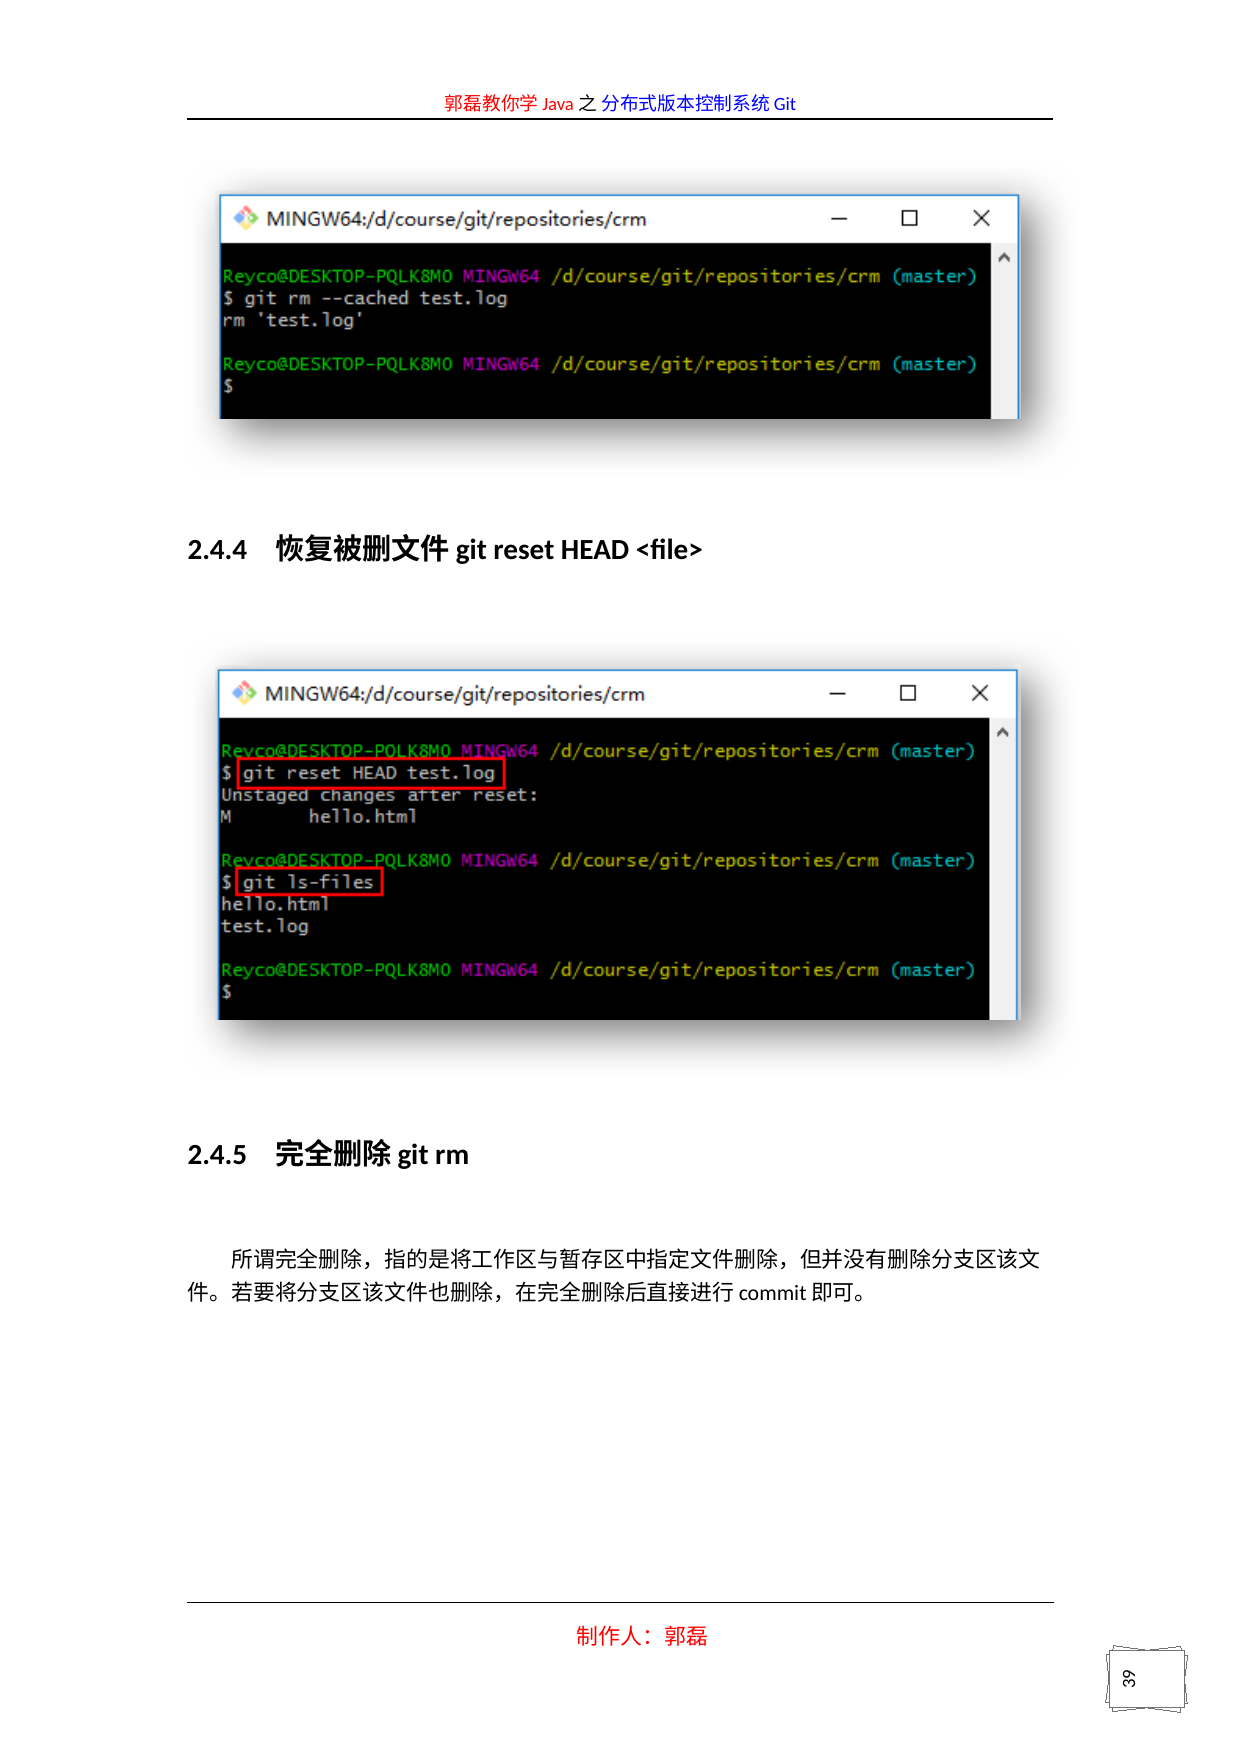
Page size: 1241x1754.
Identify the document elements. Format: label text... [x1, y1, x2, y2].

subtitle 恢复被删文件git reset HEAD <file> [187, 514, 1053, 579]
picture [215, 665, 1021, 1020]
picture [215, 190, 1021, 419]
subtitle 完全删除git rm [187, 1119, 1053, 1184]
text 所谓完全删除，指的是将工作区与暂存区中指定文件删除，但并没有删除分支区该文件。若要将分支区该文件也删除，在完全删除后直接进行commit即可。 [187, 1242, 1053, 1307]
